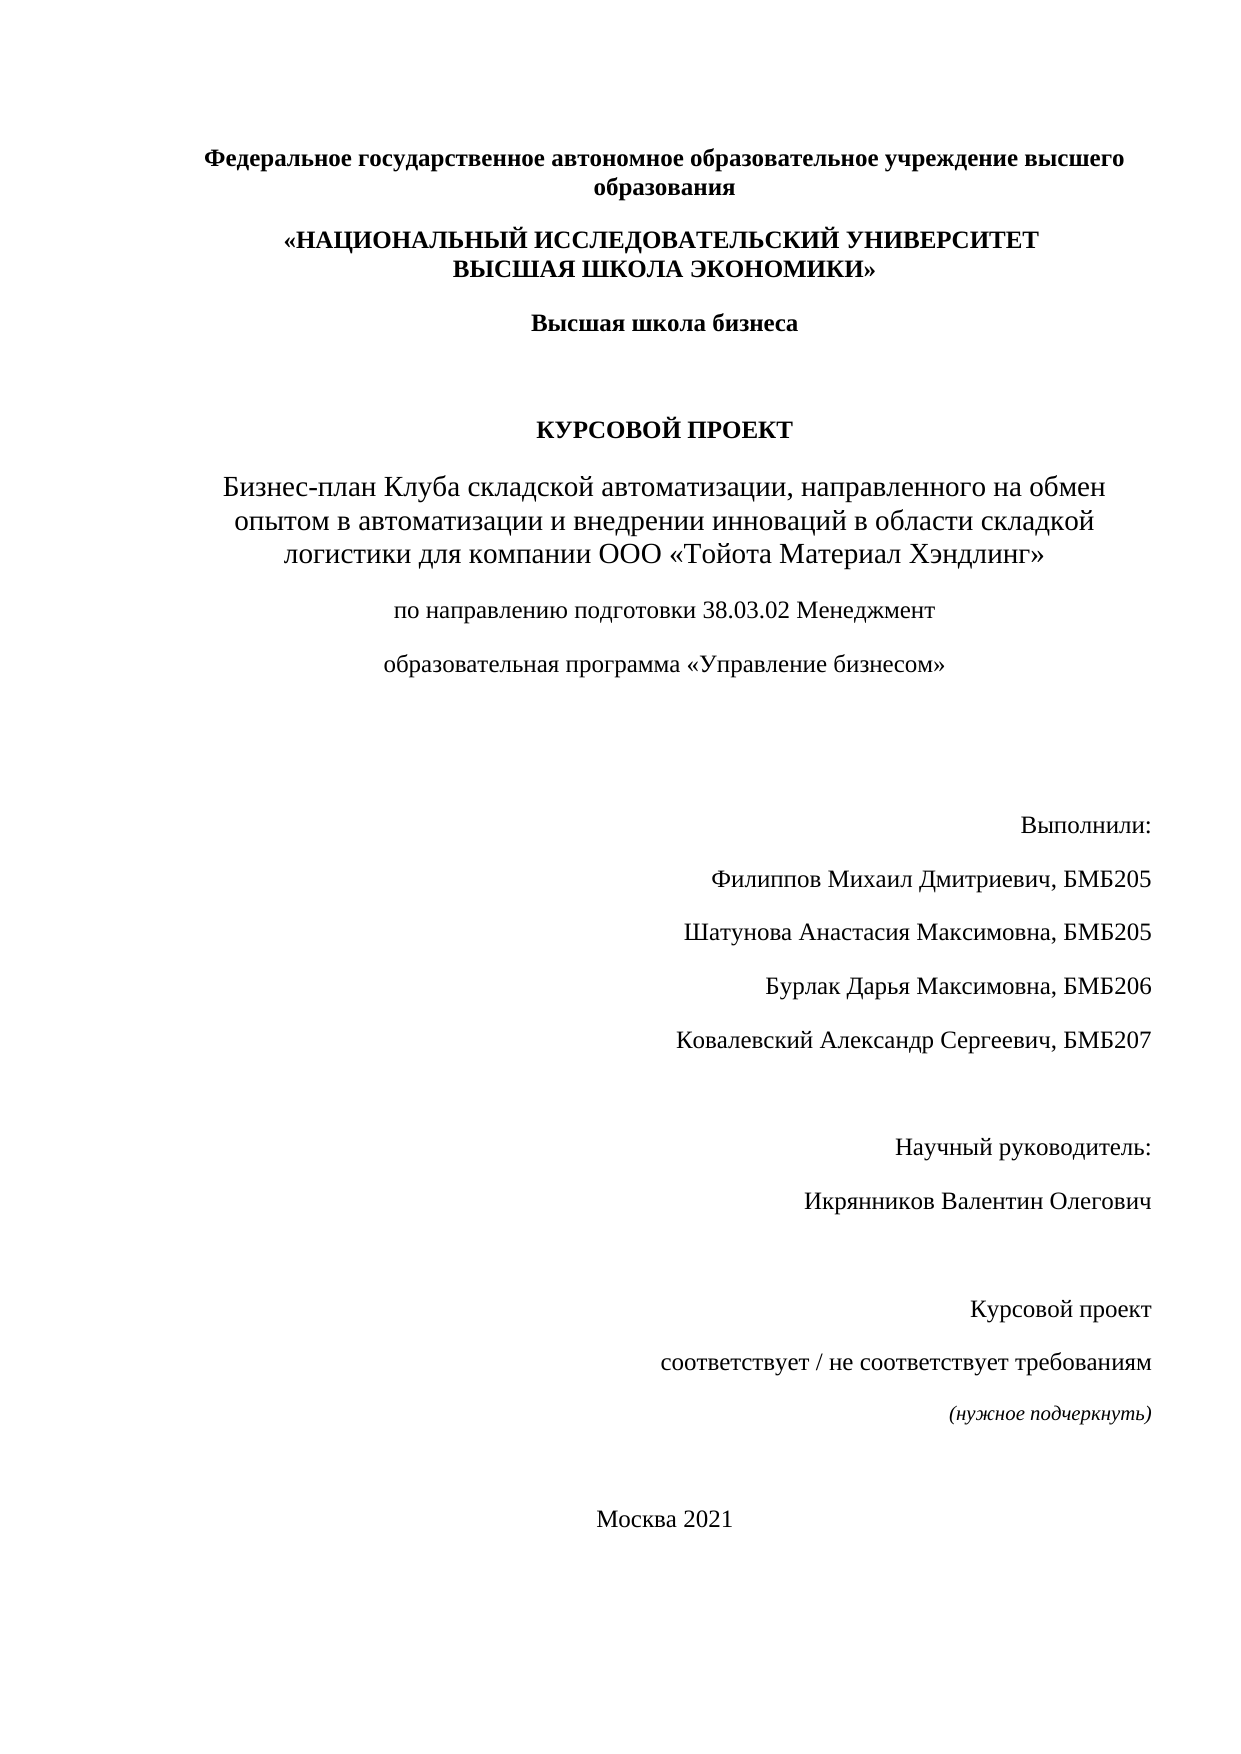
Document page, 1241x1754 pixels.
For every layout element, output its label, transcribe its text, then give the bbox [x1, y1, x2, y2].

text Бизнес-план Клуба складской автоматизации, направленного на обмен опытом в автоматизации и внедрении инноваций в области складкой логистики для компании ООО «Тойота Материал Хэндлинг» [177, 469, 1152, 570]
text образовательная программа «Управление бизнесом» [177, 649, 1152, 677]
text Федеральное государственное автономное образовательное учреждение высшего образования [177, 143, 1152, 201]
text Курсовой проект [177, 1294, 1152, 1322]
text Шатунова Анастасия Максимовна, БМБ205 [177, 917, 1152, 946]
text КУРСОВОЙ ПРОЕКТ [177, 416, 1152, 444]
text Бурлак Дарья Максимовна, БМБ206 [177, 971, 1152, 1000]
text (нужное подчеркнуть) [177, 1401, 1152, 1425]
text Москва 2021 [177, 1504, 1152, 1533]
text Филиппов Михаил Дмитриевич, БМБ205 [177, 864, 1152, 892]
text Икрянников Валентин Олегович [177, 1186, 1152, 1215]
text «НАЦИОНАЛЬНЫЙ ИССЛЕДОВАТЕЛЬСКИЙ УНИВЕРСИТЕТ ВЫСШАЯ ШКОЛА ЭКОНОМИКИ» [177, 226, 1152, 283]
text Ковалевский Александр Сергеевич, БМБ207 [177, 1025, 1152, 1054]
text соответствует / не соответствует требованиям [177, 1347, 1152, 1376]
text по направлению подготовки 38.03.02 Менеджмент [177, 595, 1152, 624]
text Высшая школа бизнеса [177, 308, 1152, 337]
text Научный руководитель: [177, 1132, 1152, 1161]
text Выполнили: [177, 810, 1152, 839]
